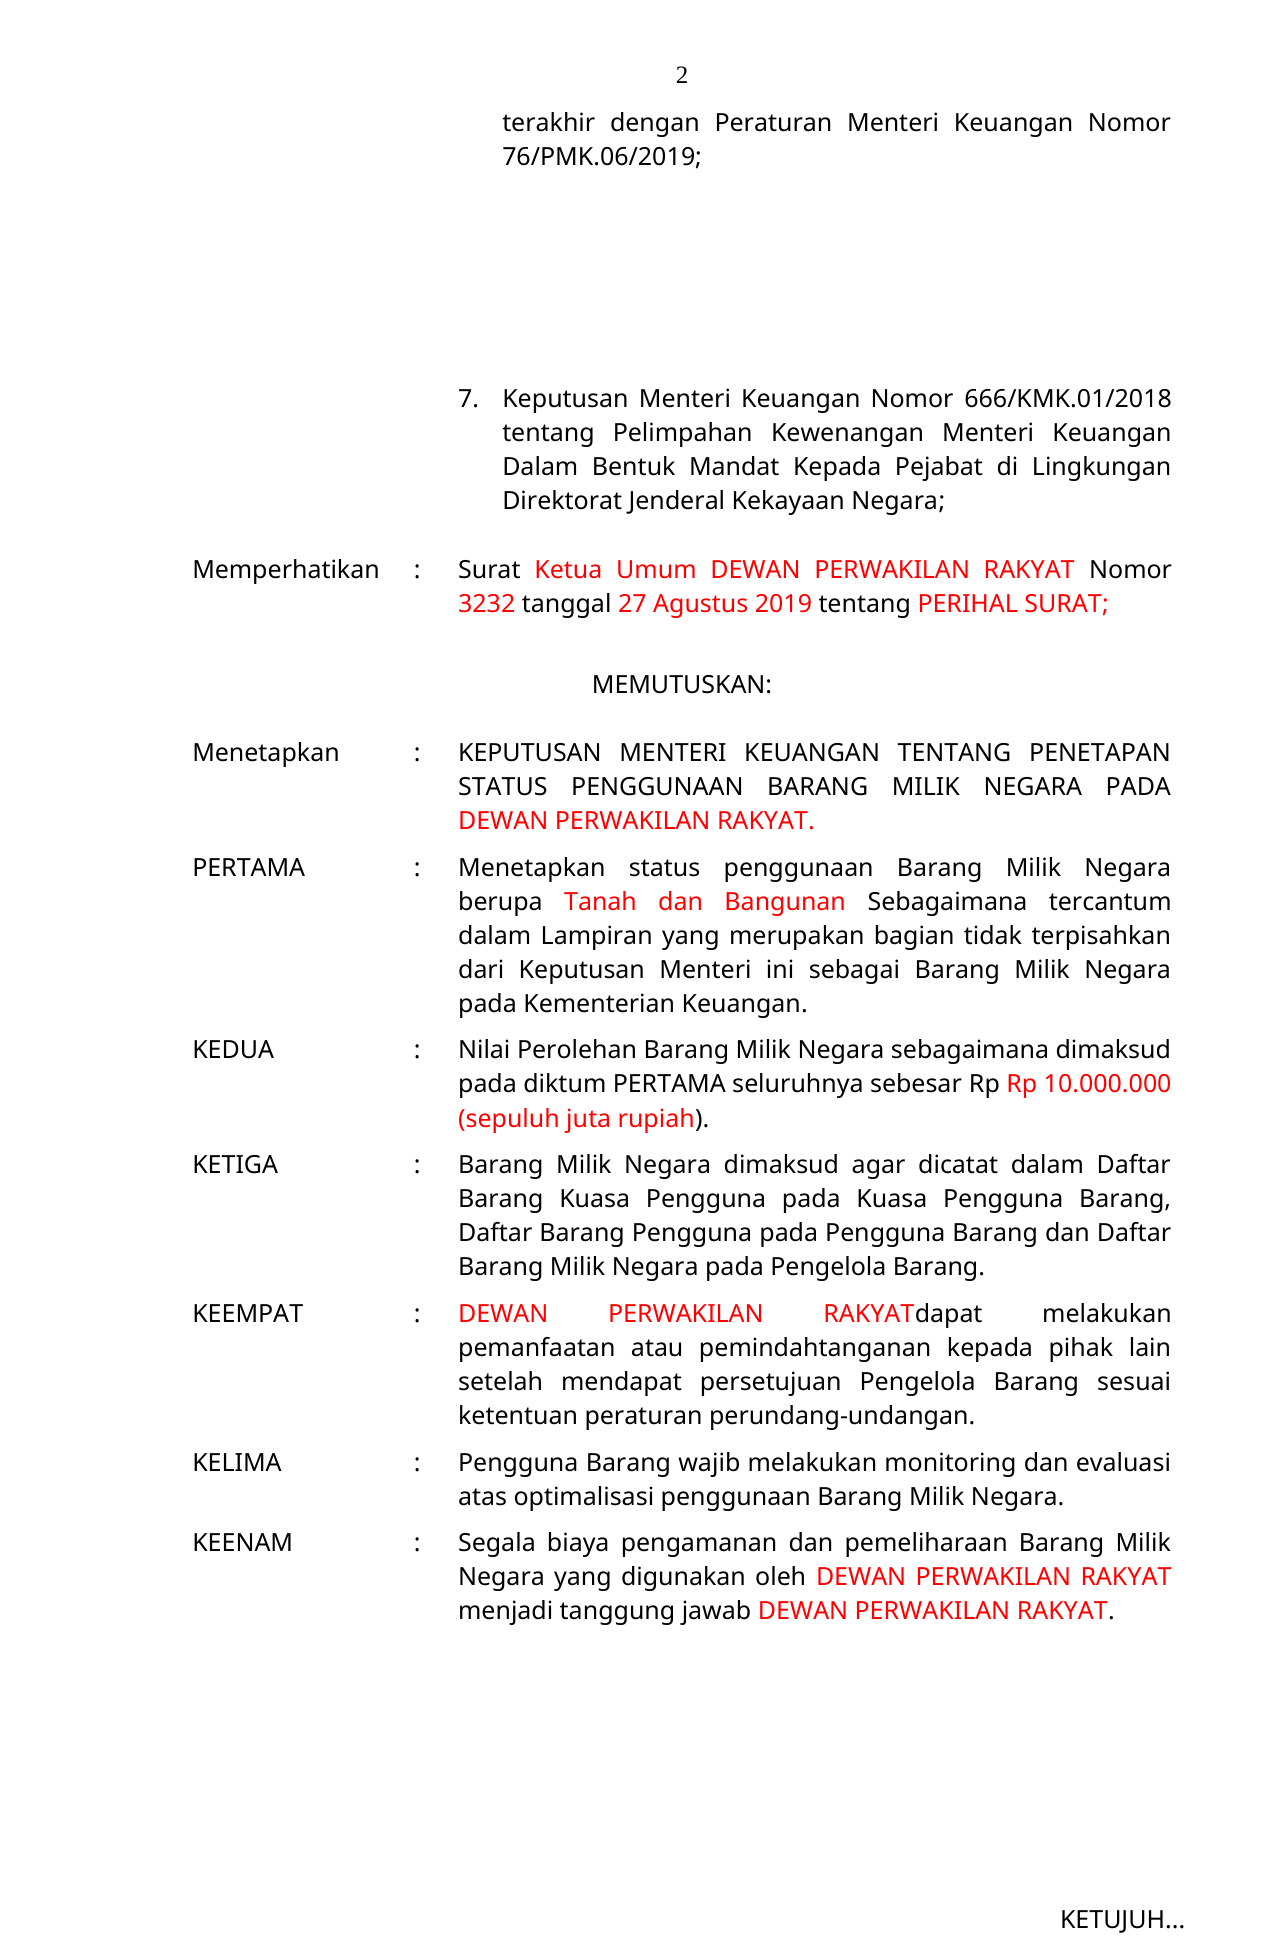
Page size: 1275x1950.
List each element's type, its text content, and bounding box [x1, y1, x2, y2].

text KEEMPAT : DEWAN PERWAKILAN RAKYAT dapat melakukan pemanfaatan atau pemindahtanganan kepada pihak lain setelah mendapat persetujuan Pengelola Barang sesuai ketentuan peraturan perundang-undangan. [192, 1296, 1172, 1432]
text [458, 104, 1172, 173]
text MEMUTUSKAN: [192, 666, 1172, 701]
text KEENAM : Segala biaya pengamanan dan pemeliharaan Barang Milik Negara yang digunakan oleh DEWAN PERWAKILAN RAKYAT menjadi tanggung jawab DEWAN PERWAKILAN RAKYAT. [192, 1525, 1172, 1627]
text Memperhatikan : Surat Ketua Umum DEWAN PERWAKILAN RAKYAT Nomor 3232 tanggal 27 Agustus 2019 tentang PERIHAL SURAT; [192, 552, 1172, 620]
text KETIGA : Barang Milik Negara dimaksud agar dicatat dalam Daftar Barang Kuasa Pengguna pada Kuasa Pengguna Barang, Daftar Barang Pengguna pada Pengguna Barang dan Daftar Barang Milik Negara pada Pengelola Barang. [192, 1147, 1172, 1283]
text KEDUA : Nilai Perolehan Barang Milik Negara sebagaimana dimaksud pada diktum PERTAMA seluruhnya sebesar Rp Rp 10.000.000 (sepuluh juta rupiah). [192, 1032, 1172, 1134]
text PERTAMA : Menetapkan status penggunaan Barang Milik Negara berupa Tanah dan Bangunan Sebagaimana tercantum dalam Lampiran yang merupakan bagian tidak terpisahkan dari Keputusan Menteri ini sebagai Barang Milik Negara pada Kementerian Keuangan. [192, 849, 1172, 1019]
text Menetapkan : KEPUTUSAN MENTERI KEUANGAN TENTANG PENETAPAN STATUS PENGGUNAAN BARANG MILIK NEGARA PADA DEWAN PERWAKILAN RAKYAT. [192, 734, 1172, 837]
text KELIMA : Pengguna Barang wajib melakukan monitoring dan evaluasi atas optimalisasi penggunaan Barang Milik Negara. [192, 1444, 1172, 1512]
text 7. Keputusan Menteri Keuangan Nomor 666/KMK.01/2018 tentang Pelimpahan Kewenangan Menteri Keuangan Dalam Bentuk Mandat Kepada Pejabat di Lingkungan Direktorat Jenderal Kekayaan Negara; [192, 381, 1172, 517]
